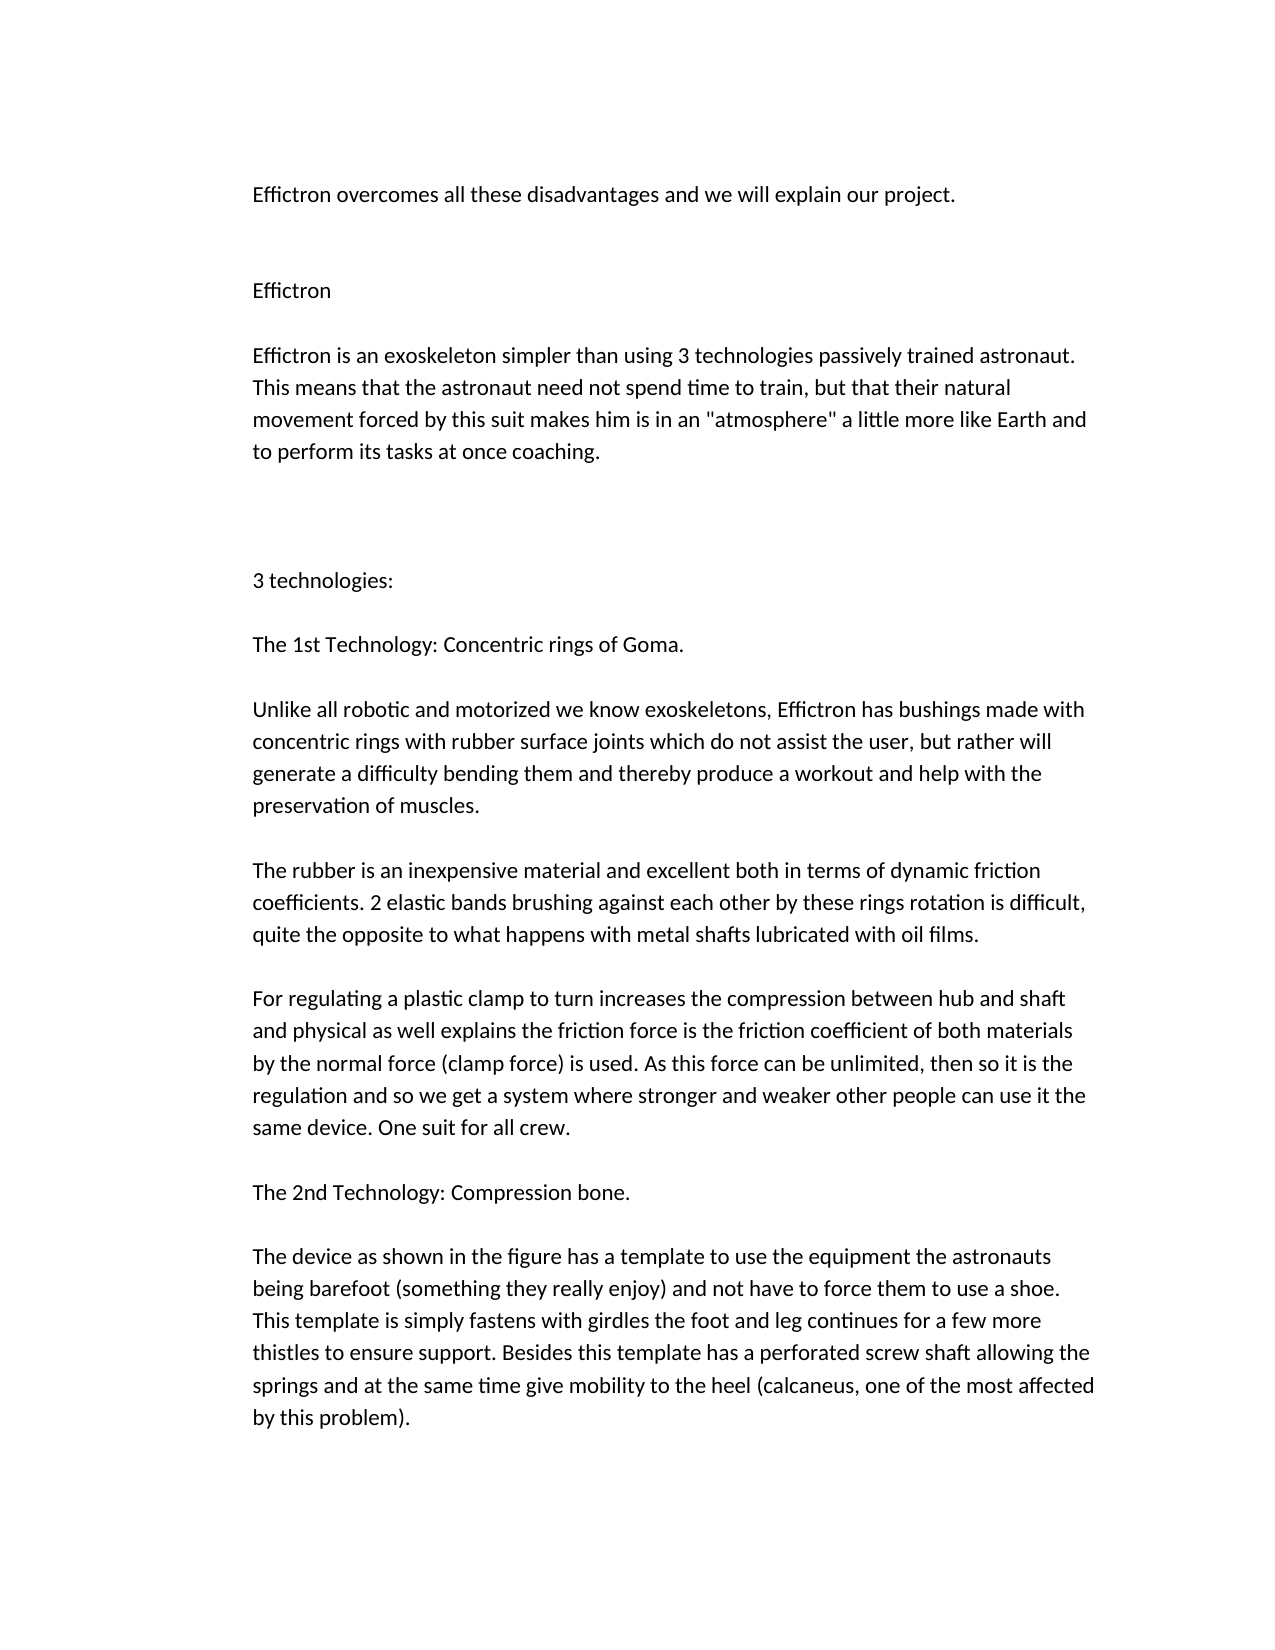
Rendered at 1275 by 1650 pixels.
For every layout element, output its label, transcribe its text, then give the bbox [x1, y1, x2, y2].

list 3 technologies: [252, 566, 1098, 594]
list The 1st Technology: Concentric rings of Goma. [252, 630, 1098, 658]
list Effictron [252, 276, 1098, 304]
list The 2nd Technology: Compression bone. [252, 1178, 1098, 1206]
list Effictron is an exoskeleton simpler than using 3 technologies passively trained astronaut. This means that the astronaut need not spend time to train, but that their natural movement forced by this suit makes him is in an "atmosphere" a little more like Earth and to perform its tasks at once coaching. [252, 341, 1098, 465]
list For regulating a plastic clamp to turn increases the compression between hub and shaft and physical as well explains the friction force is the friction coefficient of both materials by the normal force (clamp force) is used. As this force can be unlimited, then so it is the regulation and so we get a system where stronger and weaker other people can use it the same device. One suit for all crew. [252, 984, 1098, 1141]
list The rubber is an inexpensive material and excellent both in terms of dynamic friction coefficients. 2 elastic bands brushing against each other by these rings rotation is difficult, quite the opposite to what happens with metal shafts lubricated with oil films. [252, 856, 1098, 948]
list Unlike all robotic and motorized we know exoskeletons, Effictron has bushings made with concentric rings with rubber surface joints which do not assist the user, but rather will generate a difficulty bending them and thereby produce a workout and help with the preservation of muscles. [252, 695, 1098, 819]
list The device as shown in the figure has a template to use the equipment the astronauts being barefoot (something they really enjoy) and not have to force them to use a shoe. [252, 1242, 1098, 1302]
list This template is simply fastens with girdles the foot and leg continues for a few more thistles to ensure support. Besides this template has a perforated screw shaft allowing the springs and at the same time give mobility to the heel (calcaneus, one of the most affected by this problem). [252, 1306, 1098, 1431]
list Effictron overcomes all these disadvantages and we will explain our project. [252, 180, 1098, 208]
